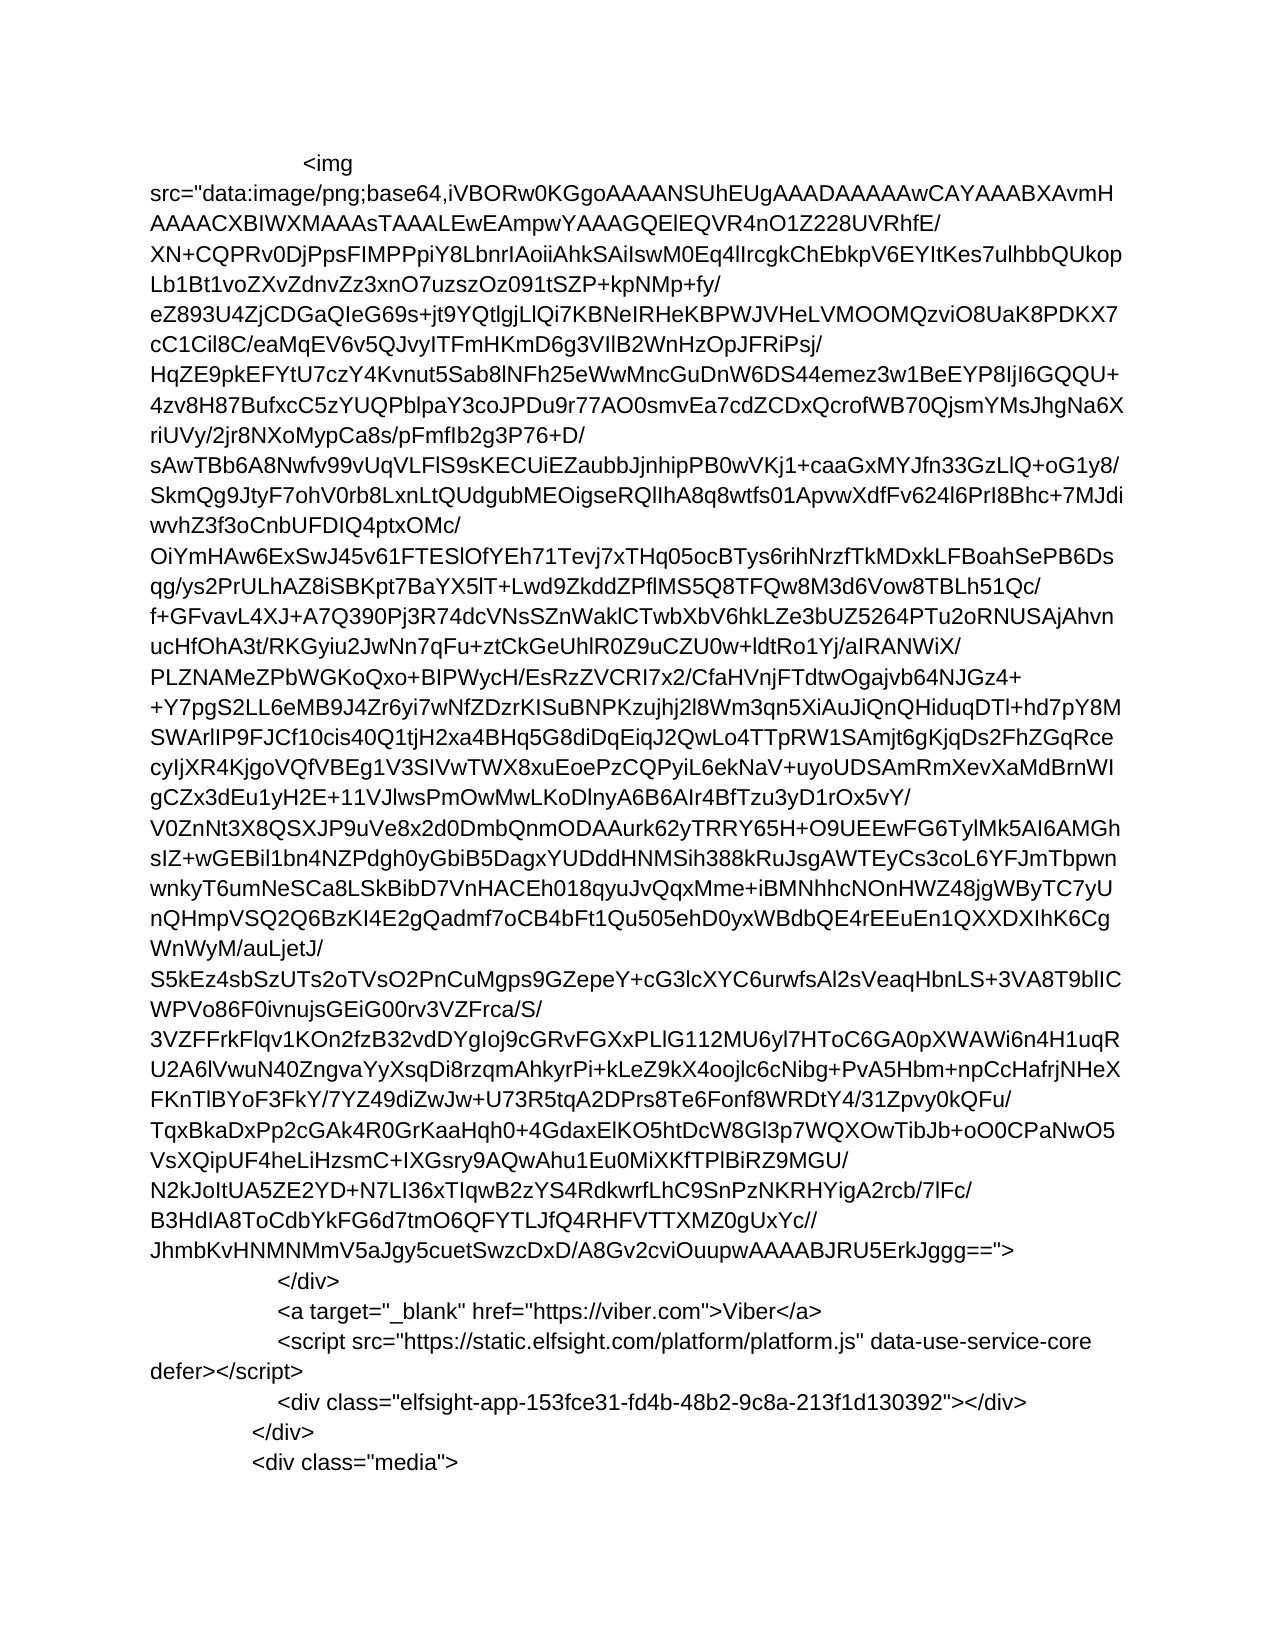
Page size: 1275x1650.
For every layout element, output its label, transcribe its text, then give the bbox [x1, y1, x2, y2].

text <div class="elfsight-app-153fce31-fd4b-48b2-9c8a-213f1d130392"></div> [150, 1388, 1125, 1415]
text <img src="data:image/png;base64,iVBORw0KGgoAAAANSUhEUgAAADAAAAAwCAYAAABXAvmHAAAACXBIWXMAAAsTAAALEwEAmpwYAAAGQElEQVR4nO1Z228UVRhfE/XN+CQPRv0DjPpsFIMPPpiY8LbnrIAoiiAhkSAiIswM0Eq4lIrcgkChEbkpV6EYItKes7ulhbbQUkopLb1Bt1voZXvZdnvZz3xnO7uzszOz091tSZP+kpNMp+fy/eZ893U4ZjCDGaQIeG69s+jt9YQtlgjLlQi7KBNeIRHeKBPWJVHeLVMOOMQzviO8UaK8PDKX7cC1Cil8C/eaMqEV6v5QJvyITFmHKmD6g3VIlB2WnHzOpJFRiPsj/HqZE9pkEFYtU7czY4Kvnut5Sab8lNFh25eWwMncGuDnW6DS44emez3w1BeEYP8IjI6GQQU+4zv8H87BufxcC5zYUQPblpaY3coJPDu9r77AO0smvEa7cdZCDxQcrofWB70QjsmYMsJhgNa6XriUVy/2jr8NXoMypCa8s/pFmfIb2g3P76+D/sAwTBb6A8Nwfv99vUqVLFlS9sKECUiEZaubbJjnhipPB0wVKj1+caaGxMYJfn33GzLlQ+oG1y8/SkmQg9JtyF7ohV0rb8LxnLtQUdgubMEOigseRQlIhA8q8wtfs01ApvwXdfFv624l6PrI8Bhc+7MJdiwvhZ3f3oCnbUFDIQ4ptxOMc/OiYmHAw6ExSwJ45v61FTESlOfYEh71Tevj7xTHq05ocBTys6rihNrzfTkMDxkLFBoahSePB6Dsqg/ys2PrULhAZ8iSBKpt7BaYX5lT+Lwd9ZkddZPflMS5Q8TFQw8M3d6Vow8TBLh51Qc/f+GFvavL4XJ+A7Q390Pj3R74dcVNsSZnWaklCTwbXbV6hkLZe3bUZ5264PTu2oRNUSAjAhvnucHfOhA3t/RKGyiu2JwNn7qFu+ztCkGeUhlR0Z9uCZU0w+ldtRo1Yj/aIRANWiX/PLZNAMeZPbWGKoQxo+BIPWycH/EsRzZVCRI7x2/CfaHVnjFTdtwOgajvb64NJGz4++Y7pgS2LL6eMB9J4Zr6yi7wNfZDzrKISuBNPKzujhj2l8Wm3qn5XiAuJiQnQHiduqDTl+hd7pY8MSWArlIP9FJCf10cis40Q1tjH2xa4BHq5G8diDqEiqJ2QwLo4TTpRW1SAmjt6gKjqDs2FhZGqRcecyIjXR4KjgoVQfVBEg1V3SIVwTWX8xuEoePzCQPyiL6ekNaV+uyoUDSAmRmXevXaMdBrnWIgCZx3dEu1yH2E+11VJlwsPmOwMwLKoDlnyA6B6AIr4BfTzu3yD1rOx5vY/V0ZnNt3X8QSXJP9uVe8x2d0DmbQnmODAAurk62yTRRY65H+O9UEEwFG6TylMk5AI6AMGhsIZ+wGEBil1bn4NZPdgh0yGbiB5DagxYUDddHNMSih388kRuJsgAWTEyCs3coL6YFJmTbpwnwnkyT6umNeSCa8LSkBibD7VnHACEh018qyuJvQqxMme+iBMNhhcNOnHWZ48jgWByTC7yUnQHmpVSQ2Q6BzKI4E2gQadmf7oCB4bFt1Qu505ehD0yxWBdbQE4rEEuEn1QXXDXIhK6CgWnWyM/auLjetJ/S5kEz4sbSzUTs2oTVsO2PnCuMgps9GZepeY+cG3lcXYC6urwfsAl2sVeaqHbnLS+3VA8T9blICWPVo86F0ivnujsGEiG00rv3VZFrca/S/3VZFFrkFlqv1KOn2fzB32vdDYgIoj9cGRvFGXxPLlG112MU6yl7HToC6GA0pXWAWi6n4H1uqRU2A6lVwuN40ZngvaYyXsqDi8rzqmAhkyrPi+kLeZ9kX4oojlc6cNibg+PvA5Hbm+npCcHafrjNHeXFKnTlBYoF3FkY/7YZ49diZwJw+U73R5tqA2DPrs8Te6Fonf8WRDtY4/31Zpvy0kQFu/TqxBkaDxPp2cGAk4R0GrKaaHqh0+4GdaxElKO5htDcW8Gl3p7WQXOwTibJb+oO0CPaNwO5VsXQipUF4heLiHzsmC+IXGsry9AQwAhu1Eu0MiXKfTPlBiRZ9MGU/N2kJoItUA5ZE2YD+N7LI36xTIqwB2zYS4RdkwrfLhC9SnPzNKRHYigA2rcb/7lFc/B3HdIA8ToCdbYkFG6d7tmO6QFYTLJfQ4RHFVTTXMZ0gUxYc//JhmbKvHNMNMmV5aJgy5cuetSwzcDxD/A8Gv2cviOuupwAAAABJRU5ErkJggg=="> [150, 150, 1125, 1264]
text </div> [150, 1268, 1125, 1294]
text <a target="_blank" href="https://viber.com">Viber</a> [150, 1298, 1125, 1324]
text <script src="https://static.elfsight.com/platform/platform.js" data-use-service-core defer></script> [150, 1328, 1125, 1385]
text <div class="media"> [150, 1449, 1125, 1475]
text </div> [150, 1419, 1125, 1445]
